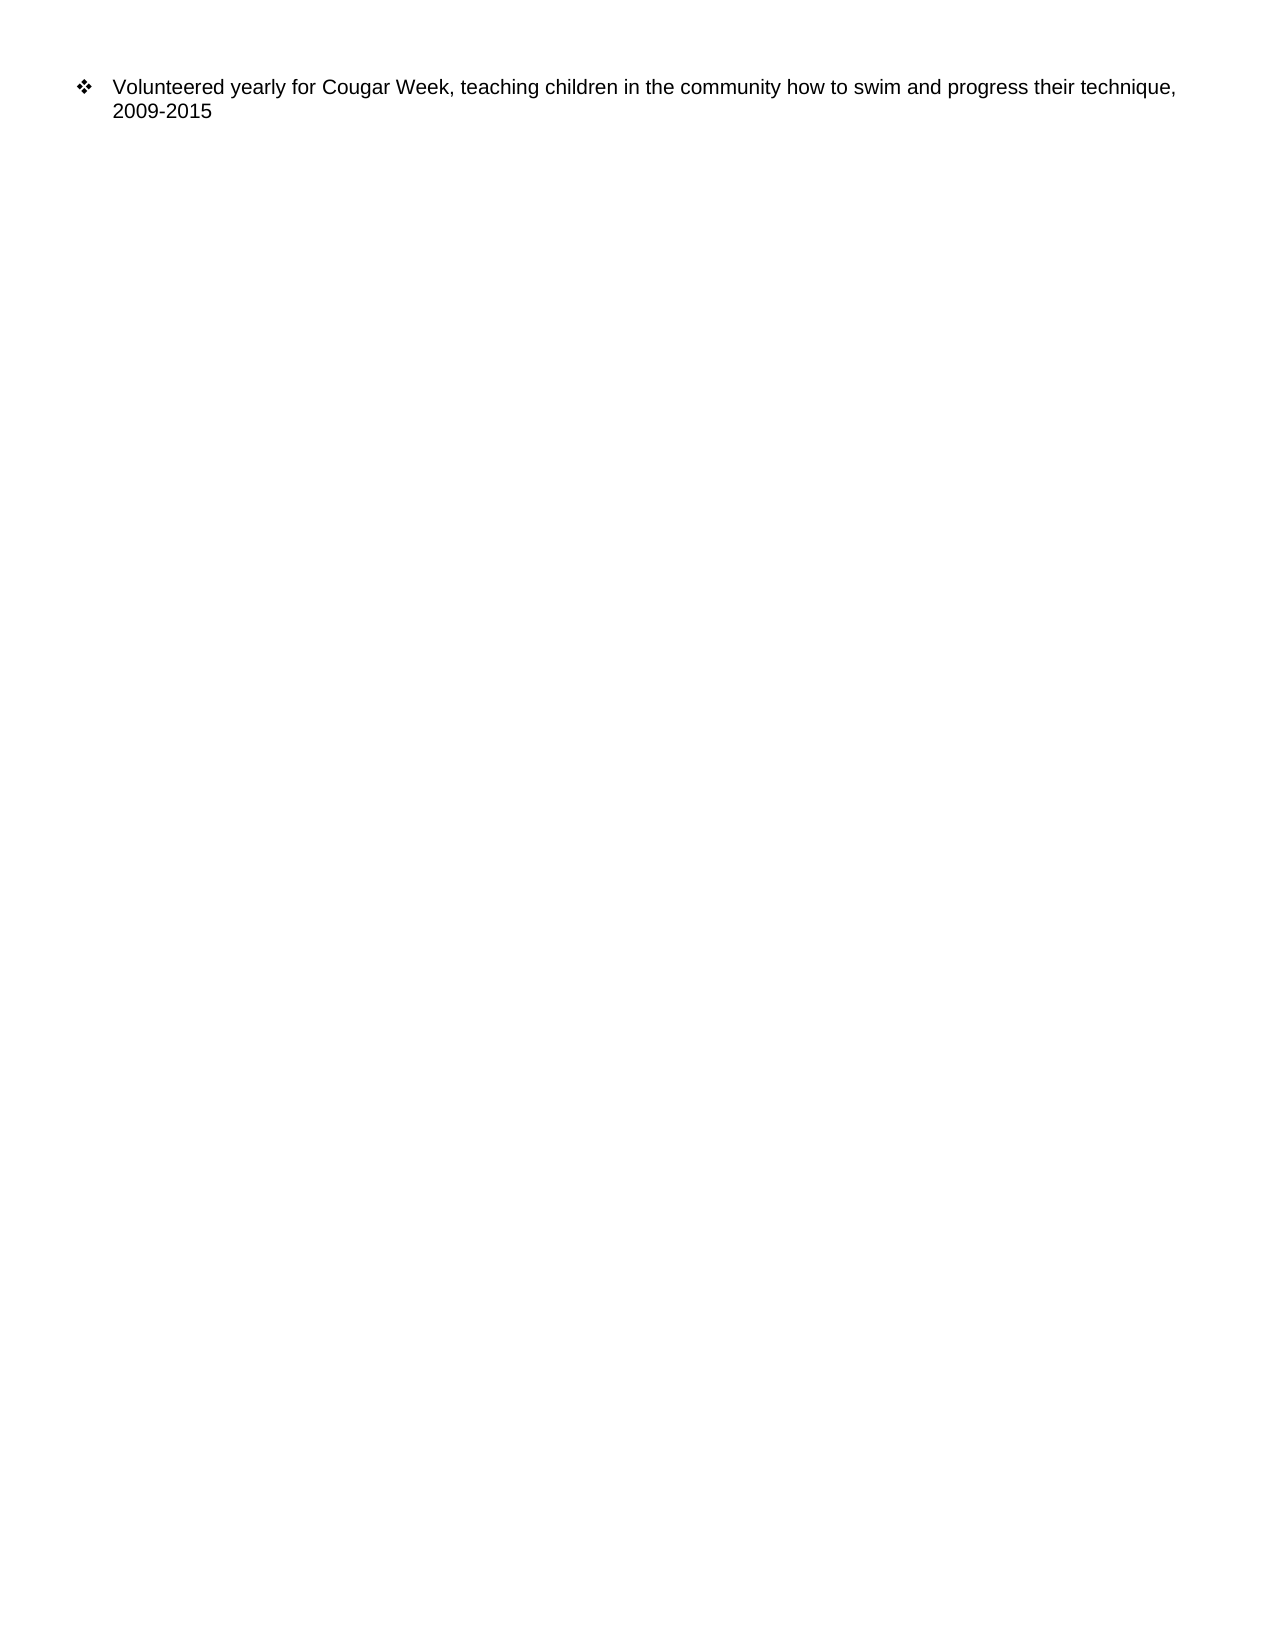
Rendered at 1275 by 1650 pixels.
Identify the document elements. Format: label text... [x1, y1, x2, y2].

list Volunteered yearly for Cougar Week, teaching children in the community how to swim and progress their technique, 2009-2015 [75, 75, 1200, 123]
